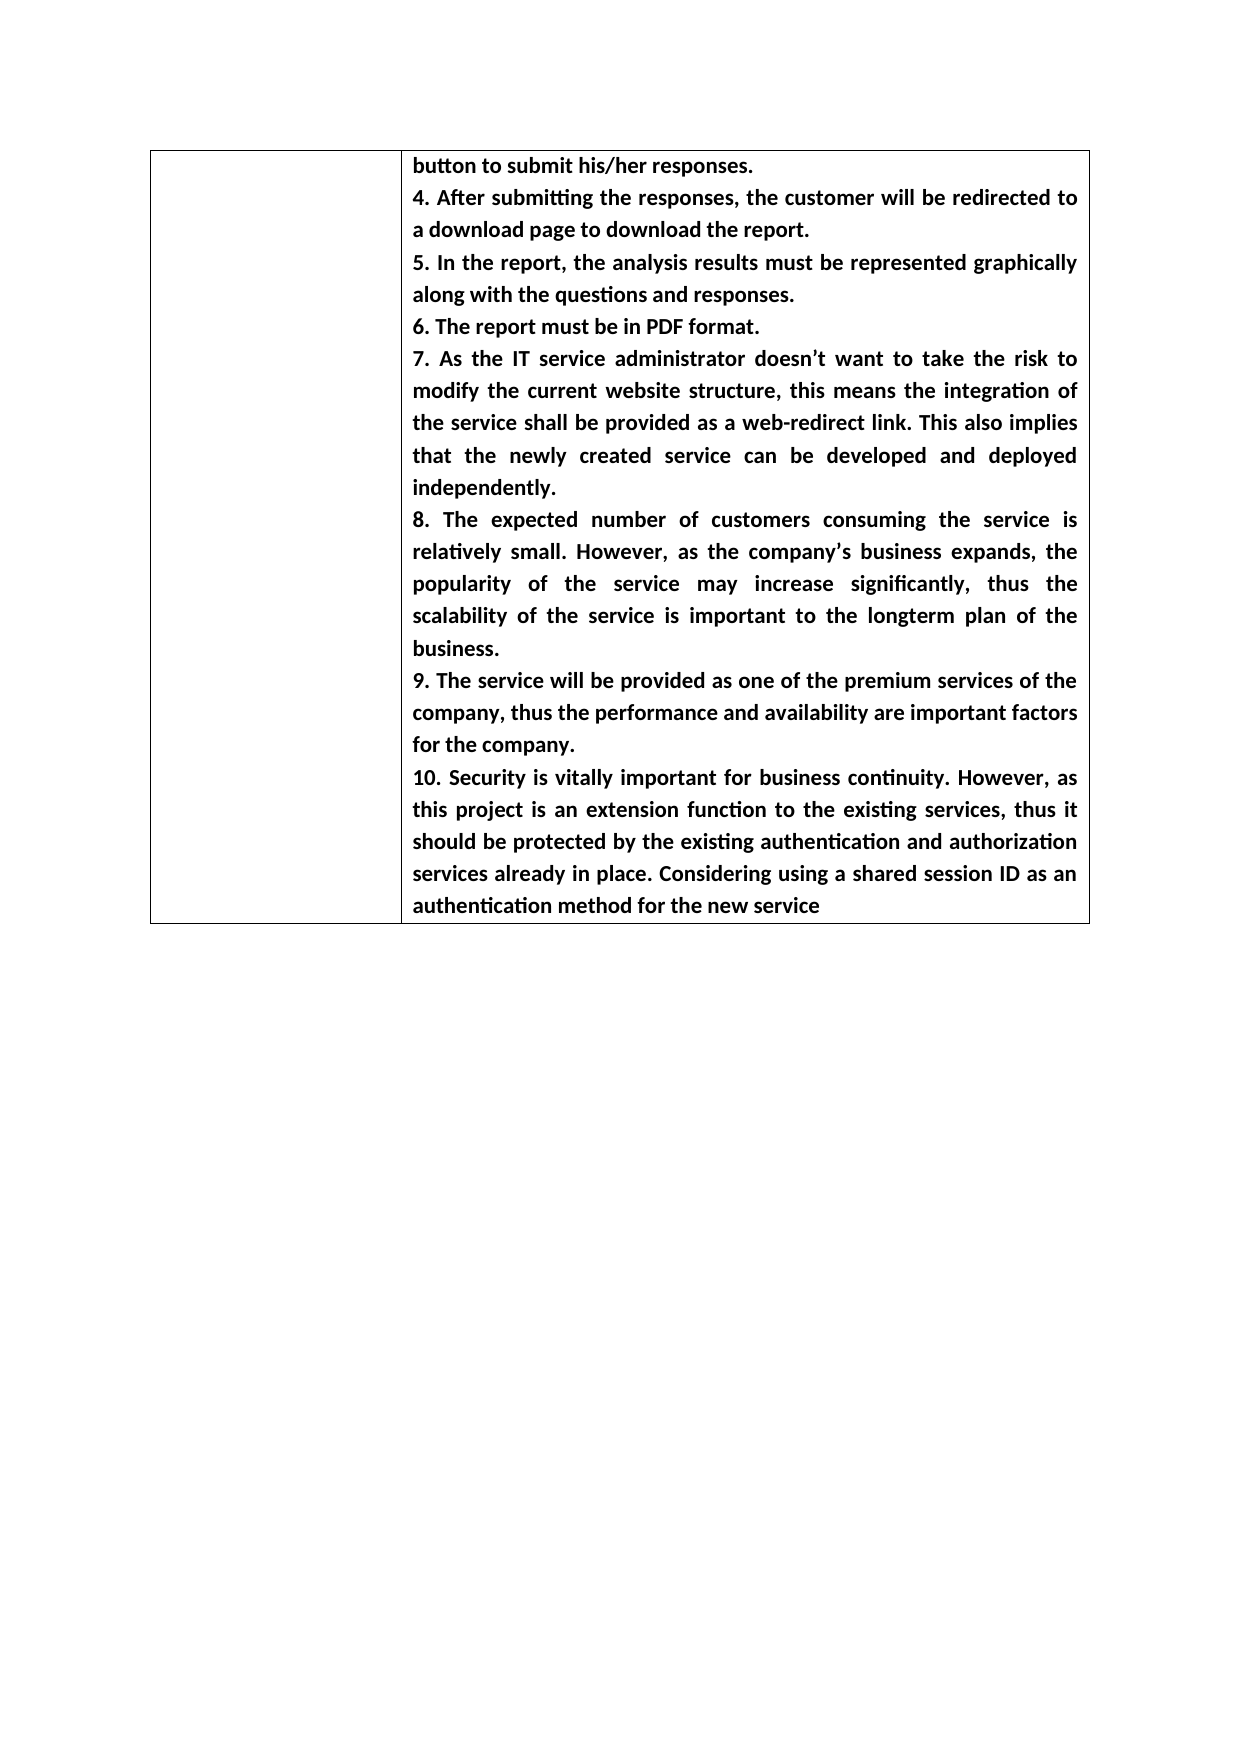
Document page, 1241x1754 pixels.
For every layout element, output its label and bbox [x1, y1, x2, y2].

table_cell [402, 151, 1089, 923]
table_cell [151, 151, 401, 923]
